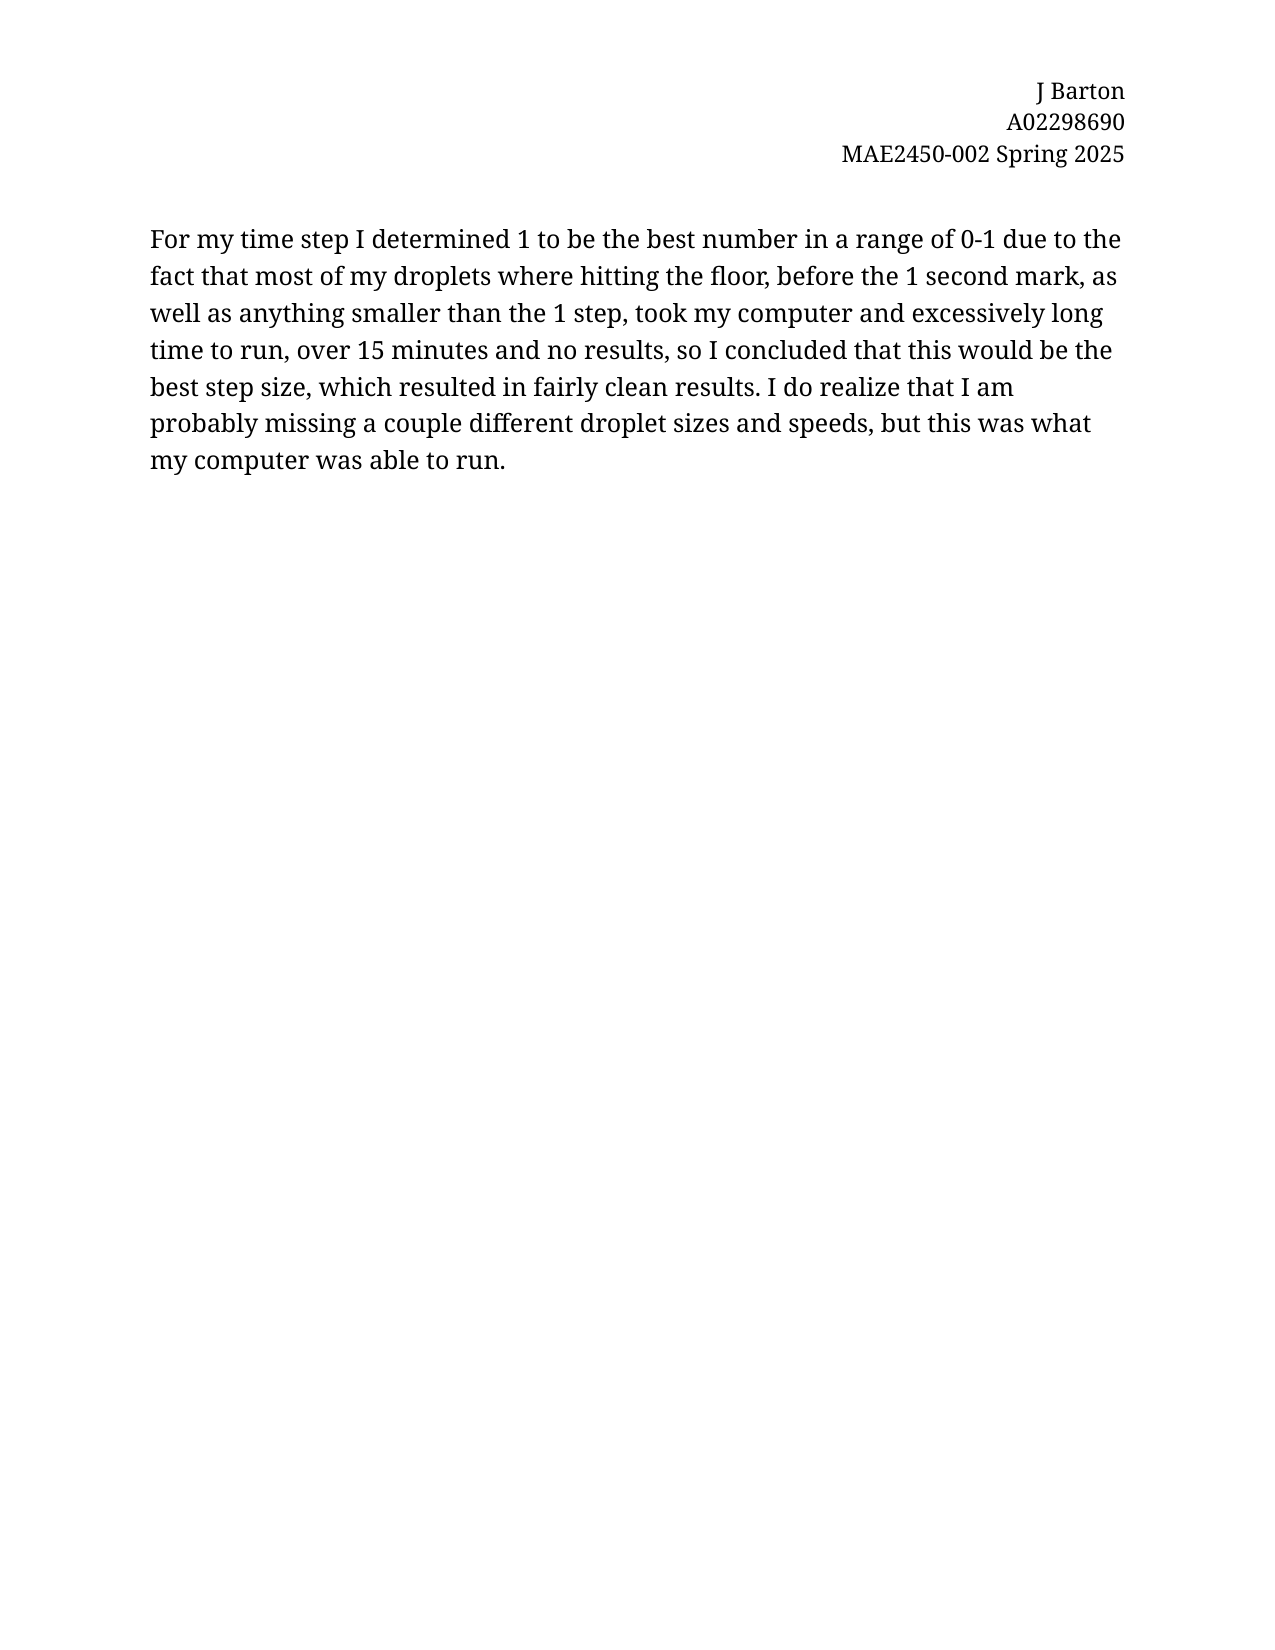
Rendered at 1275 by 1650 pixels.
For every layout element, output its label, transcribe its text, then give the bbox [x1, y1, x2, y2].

text For my time step I determined 1 to be the best number in a range of 0-1 due to the fact that most of my droplets where hitting the floor, before the 1 second mark, as well as anything smaller than the 1 step, took my computer and excessively long time to run, over 15 minutes and no results, so I concluded that this would be the best step size, which resulted in fairly clean results. I do realize that I am probably missing a couple different droplet sizes and speeds, but this was what my computer was able to run. [150, 222, 1125, 477]
